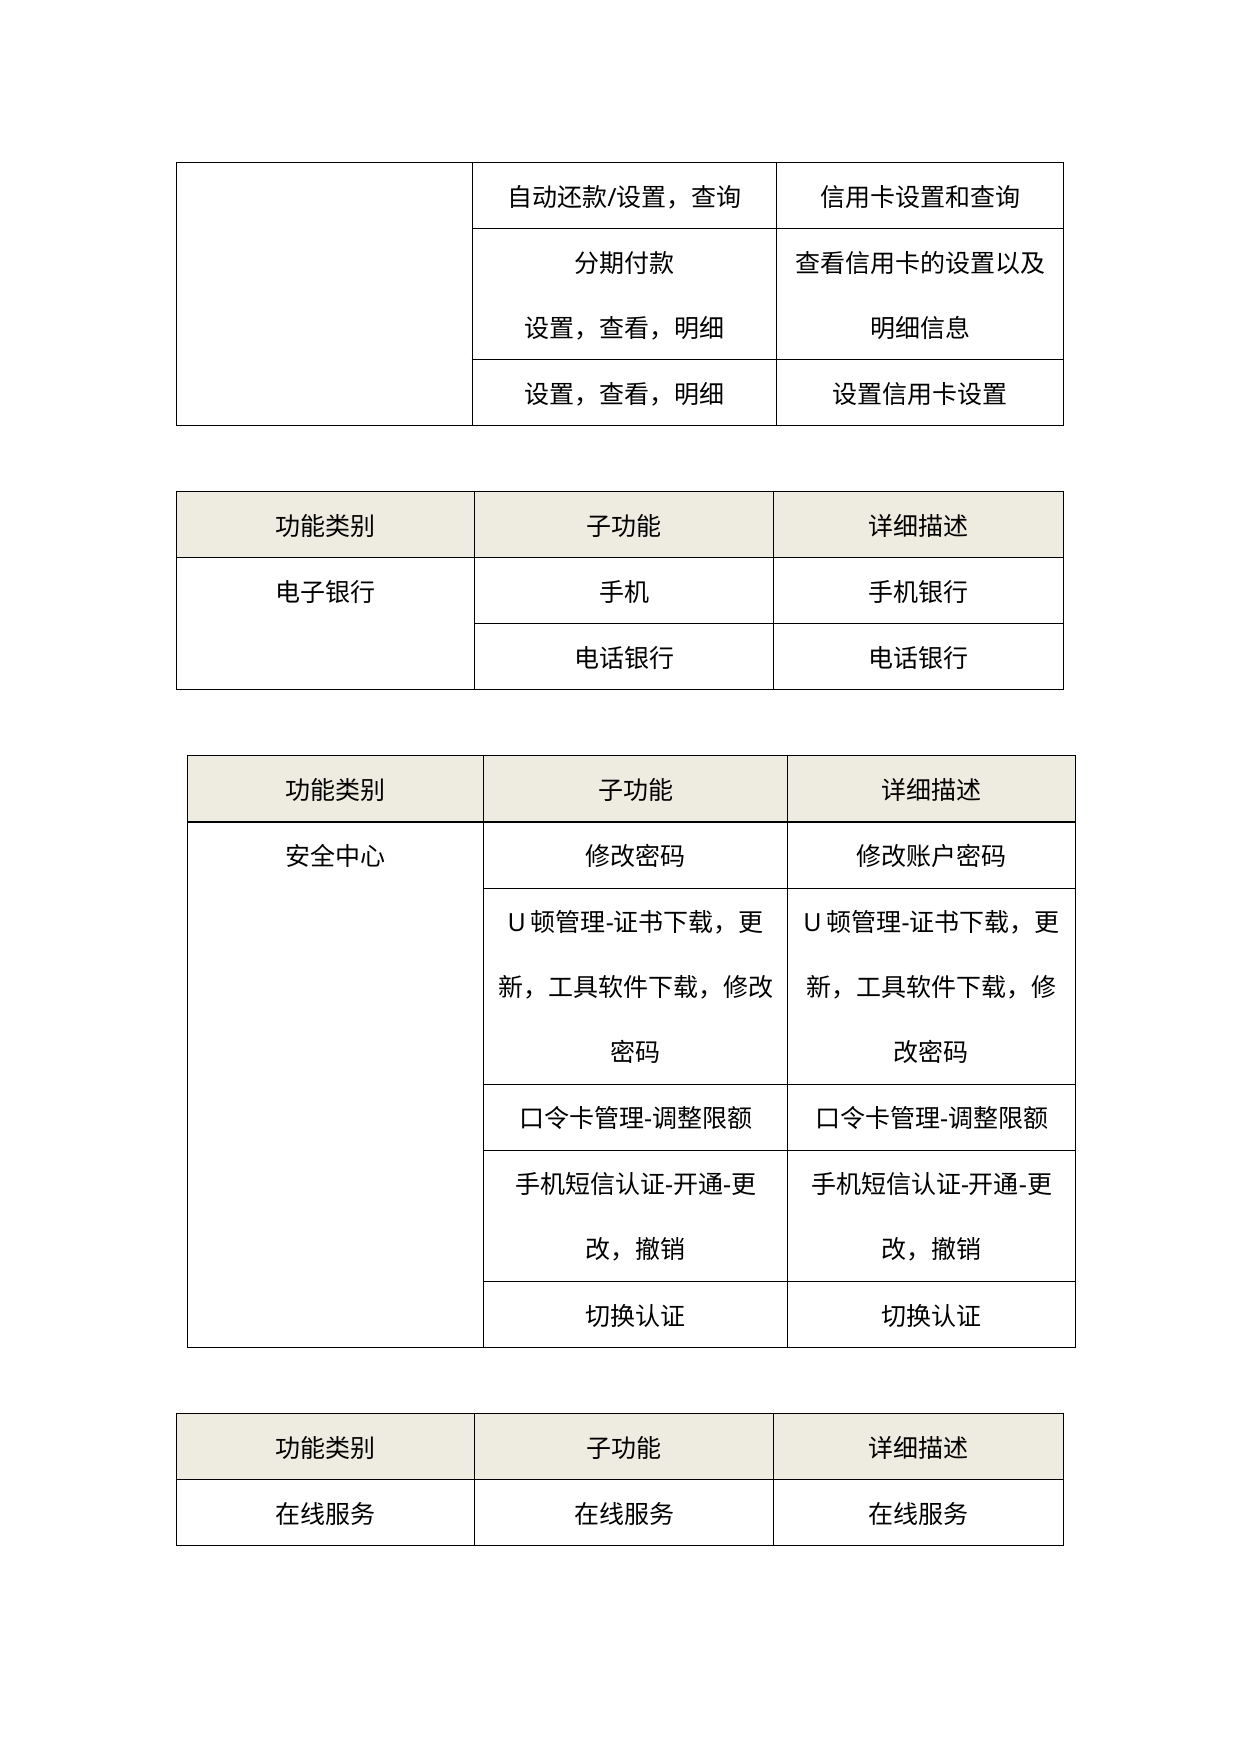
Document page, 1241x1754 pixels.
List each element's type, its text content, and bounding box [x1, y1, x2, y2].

table_header 子功能 [475, 1414, 773, 1479]
table_cell 安全中心 [188, 823, 483, 1347]
table_cell 手机短信认证-开通-更改，撤销 [484, 1151, 787, 1281]
table_cell 修改账户密码 [788, 823, 1075, 887]
table_cell 在线服务 [475, 1480, 773, 1545]
table_cell 切换认证 [788, 1282, 1075, 1347]
table_cell 手机银行 [774, 558, 1063, 623]
table_cell 电话银行 [774, 624, 1063, 689]
table_cell 口令卡管理-调整限额 [788, 1085, 1075, 1149]
table_header 功能类别 [177, 492, 474, 557]
table_header 详细描述 [788, 756, 1075, 821]
table_cell 手机 [475, 558, 773, 623]
table_cell U顿管理-证书下载，更新，工具软件下载，修改密码 [484, 889, 787, 1083]
table_header 子功能 [484, 756, 787, 821]
table_cell 在线服务 [774, 1480, 1063, 1545]
table_cell 自动还款/设置，查询 [473, 163, 776, 228]
table_cell 手机短信认证-开通-更改，撤销 [788, 1151, 1075, 1281]
table_header 功能类别 [177, 1414, 474, 1479]
table_cell 设置，查看，明细 [473, 360, 776, 425]
table_cell 口令卡管理-调整限额 [484, 1085, 787, 1149]
table_cell 分期付款 设置，查看，明细 [473, 229, 776, 359]
table_cell 电子银行 [177, 558, 474, 689]
table_cell 在线服务 [177, 1480, 474, 1545]
table_cell 切换认证 [484, 1282, 787, 1347]
table_cell 电话银行 [475, 624, 773, 689]
table_header 功能类别 [188, 756, 483, 821]
table_header 详细描述 [774, 492, 1063, 557]
table_cell 查看信用卡的设置以及明细信息 [777, 229, 1063, 359]
table_cell 信用卡设置和查询 [777, 163, 1063, 228]
table_header 子功能 [475, 492, 773, 557]
table_cell U顿管理-证书下载，更新，工具软件下载，修改密码 [788, 889, 1075, 1083]
table_cell 设置信用卡设置 [777, 360, 1063, 425]
table_header 详细描述 [774, 1414, 1063, 1479]
table_cell 修改密码 [484, 823, 787, 887]
